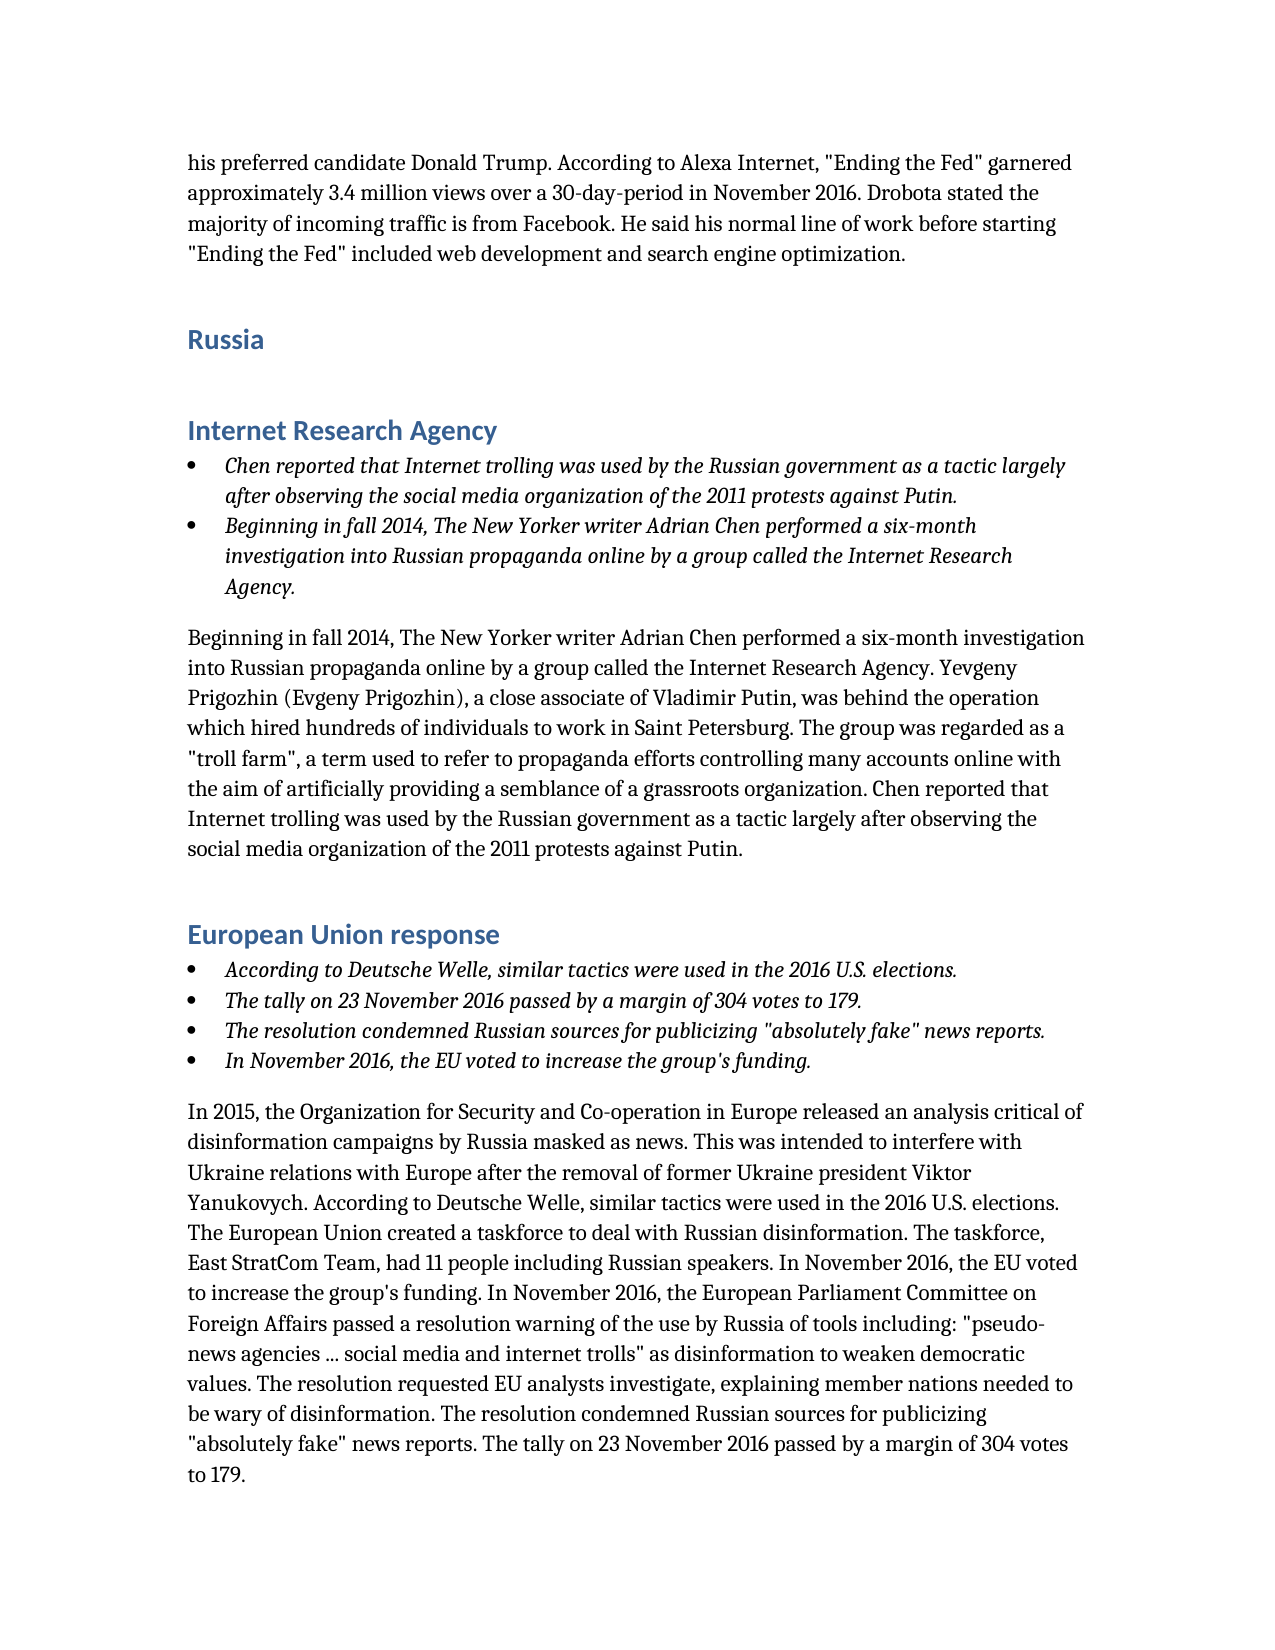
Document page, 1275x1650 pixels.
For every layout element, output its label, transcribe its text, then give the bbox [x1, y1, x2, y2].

list The tally on 23 November 2016 passed by a margin of 304 votes to 179. [187, 987, 1087, 1014]
list According to Deutsche Welle, similar tactics were used in the 2016 U.S. elections. [187, 957, 1087, 983]
list Chen reported that Internet trolling was used by the Russian government as a tactic largely after observing the social media organization of the 2011 protests against Putin. [187, 453, 1087, 509]
subtitle Russia [187, 321, 1087, 356]
text In 2015, the Organization for Security and Co-operation in Europe released an analysis critical of disinformation campaigns by Russia masked as news. This was intended to interfere with Ukraine relations with Europe after the removal of former Ukraine president Viktor Yanukovych. According to Deutsche Welle, similar tactics were used in the 2016 U.S. elections. The European Union created a taskforce to deal with Russian disinformation. The taskforce, East StratCom Team, had 11 people including Russian speakers. In November 2016, the EU voted to increase the group's funding. In November 2016, the European Parliament Committee on Foreign Affairs passed a resolution warning of the use by Russia of tools including: "pseudo-news agencies ... social media and internet trolls" as disinformation to weaken democratic values. The resolution requested EU analysts investigate, explaining member nations needed to be wary of disinformation. The resolution condemned Russian sources for publicizing "absolutely fake" news reports. The tally on 23 November 2016 passed by a margin of 304 votes to 179. [187, 1099, 1087, 1488]
text Beginning in fall 2014, The New Yorker writer Adrian Chen performed a six-month investigation into Russian propaganda online by a group called the Internet Research Agency. Yevgeny Prigozhin (Evgeny Prigozhin), a close associate of Vladimir Putin, was behind the operation which hired hundreds of individuals to work in Saint Petersburg. The group was regarded as a "troll farm", a term used to refer to propaganda efforts controlling many accounts online with the aim of artificially providing a semblance of a grassroots organization. Chen reported that Internet trolling was used by the Russian government as a tactic largely after observing the social media organization of the 2011 protests against Putin. [187, 624, 1087, 862]
list In November 2016, the EU voted to increase the group's funding. [187, 1048, 1087, 1074]
list Beginning in fall 2014, The New Yorker writer Adrian Chen performed a six-month investigation into Russian propaganda online by a group called the Internet Research Agency. [187, 513, 1087, 600]
subtitle Internet Research Agency [187, 412, 1087, 447]
subtitle European Union response [187, 916, 1087, 952]
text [187, 150, 1087, 267]
list The resolution condemned Russian sources for publicizing "absolutely fake" news reports. [187, 1018, 1087, 1044]
